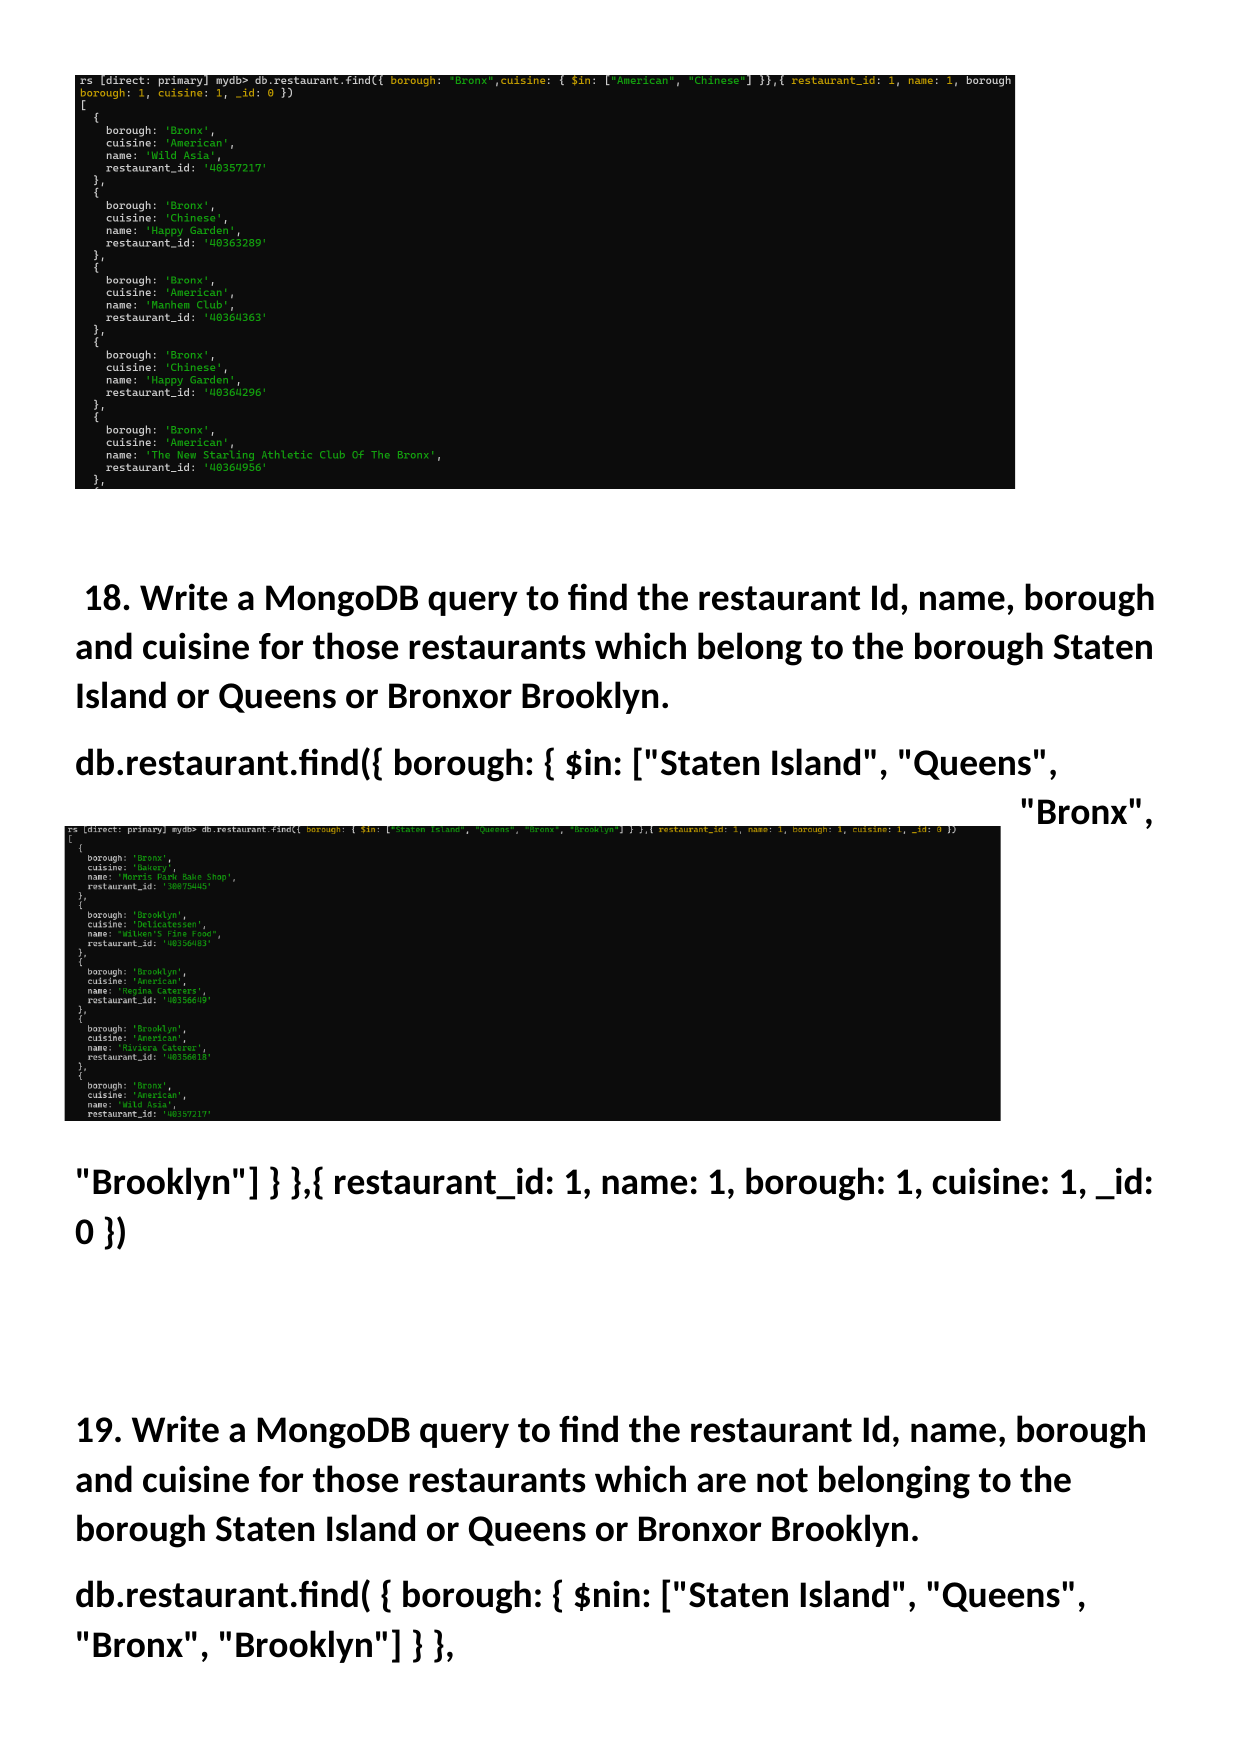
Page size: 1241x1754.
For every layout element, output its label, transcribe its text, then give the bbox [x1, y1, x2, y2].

text db.restaurant.find( { borough: { $nin: ["Staten Island", "Queens", "Bronx", "Brooklyn"] } }, [75, 1571, 1165, 1667]
picture [75, 75, 1016, 489]
picture [63, 826, 1000, 1120]
text 19. Write a MongoDB query to find the restaurant Id, name, borough and cuisine for those restaurants which are not belonging to the borough Staten Island or Queens or Bronxor Brooklyn. [75, 1406, 1165, 1551]
text 18. Write a MongoDB query to find the restaurant Id, name, borough and cuisine for those restaurants which belong to the borough Staten Island or Queens or Bronxor Brooklyn. [75, 573, 1165, 718]
